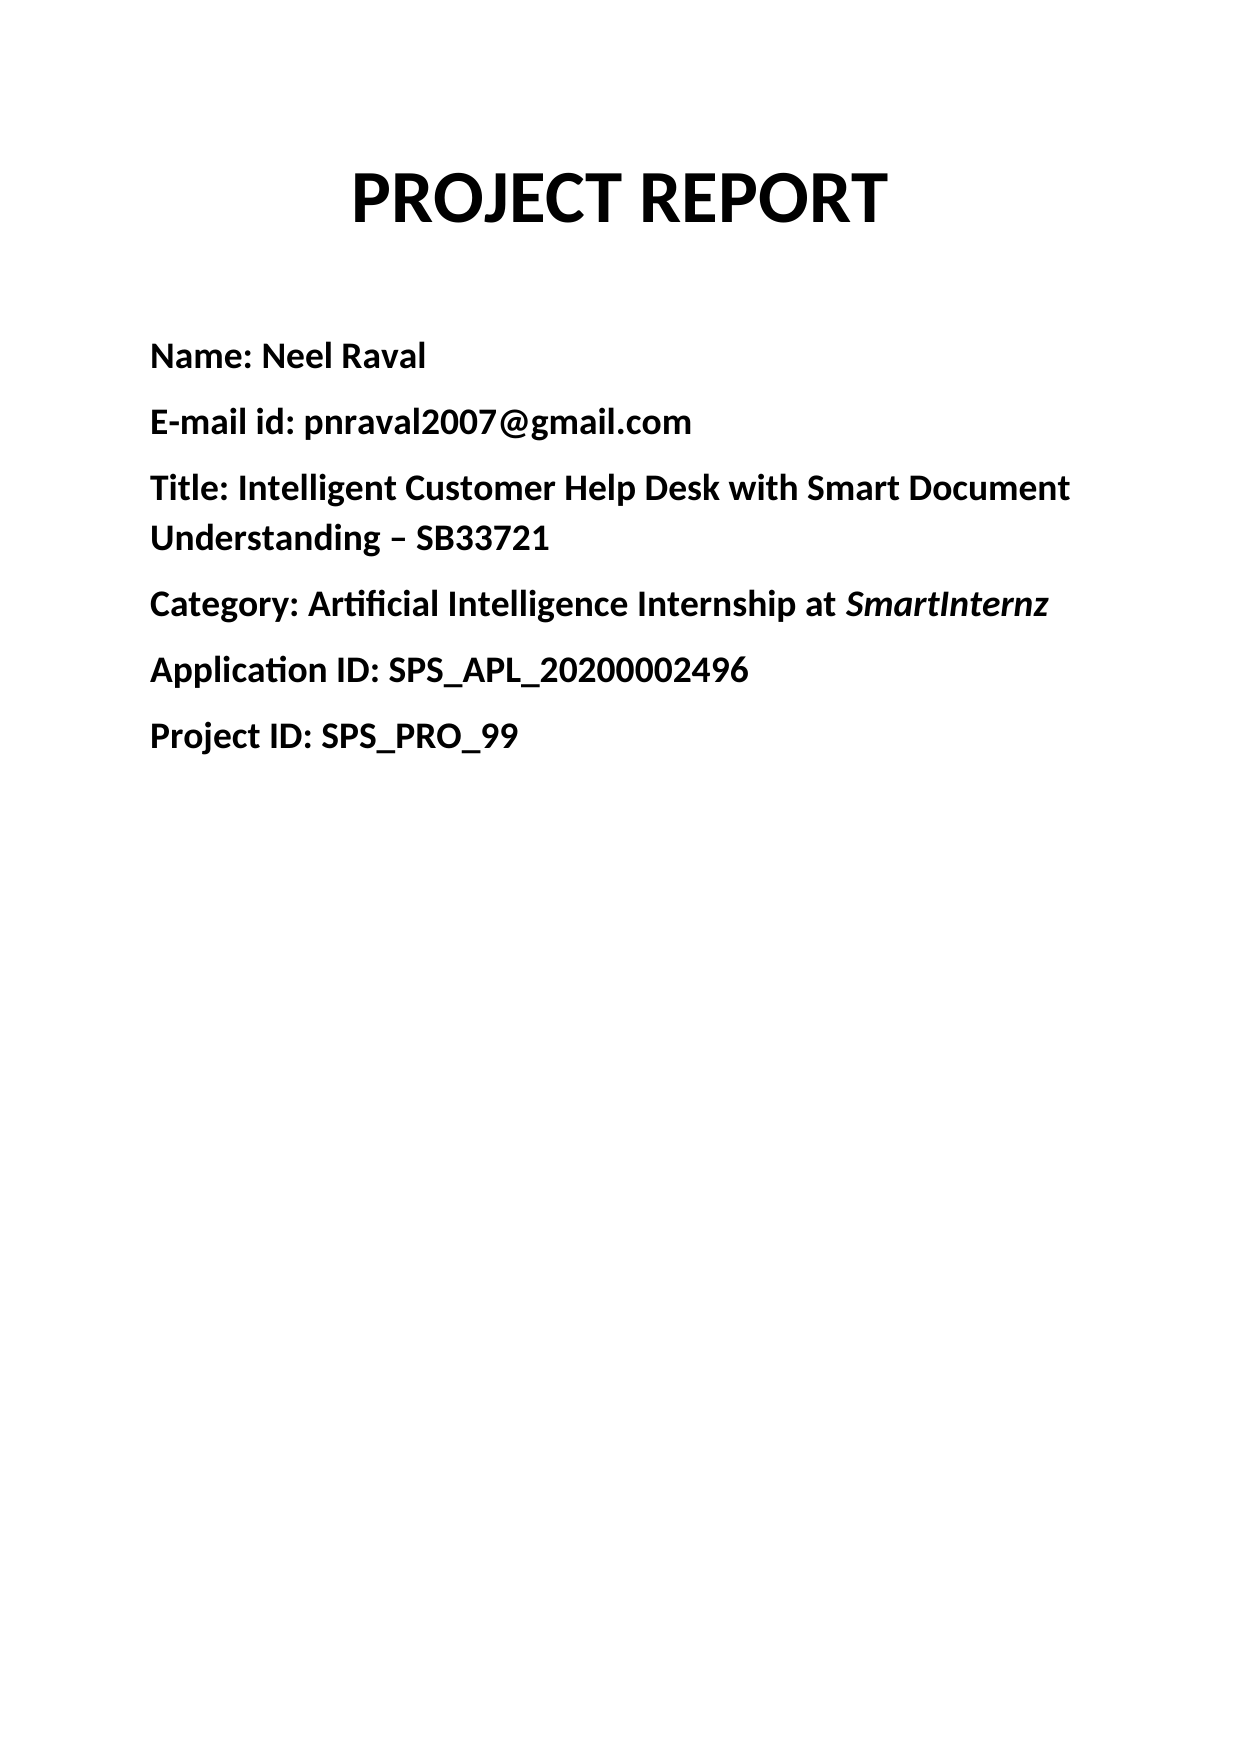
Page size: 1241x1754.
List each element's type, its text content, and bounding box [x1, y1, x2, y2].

text Name: Neel Raval [150, 332, 1090, 377]
text Category: Artificial Intelligence Internship at SmartInternz [150, 579, 1090, 625]
text E-mail id: pnraval2007@gmail.com [150, 398, 1090, 444]
text Application ID: SPS_APL_20200002496 [150, 646, 1090, 692]
text PROJECT REPORT [150, 150, 1090, 242]
text Project ID: SPS_PRO_99 [150, 712, 1090, 758]
text Title: Intelligent Customer Help Desk with Smart Document Understanding – SB33721 [150, 464, 1090, 559]
